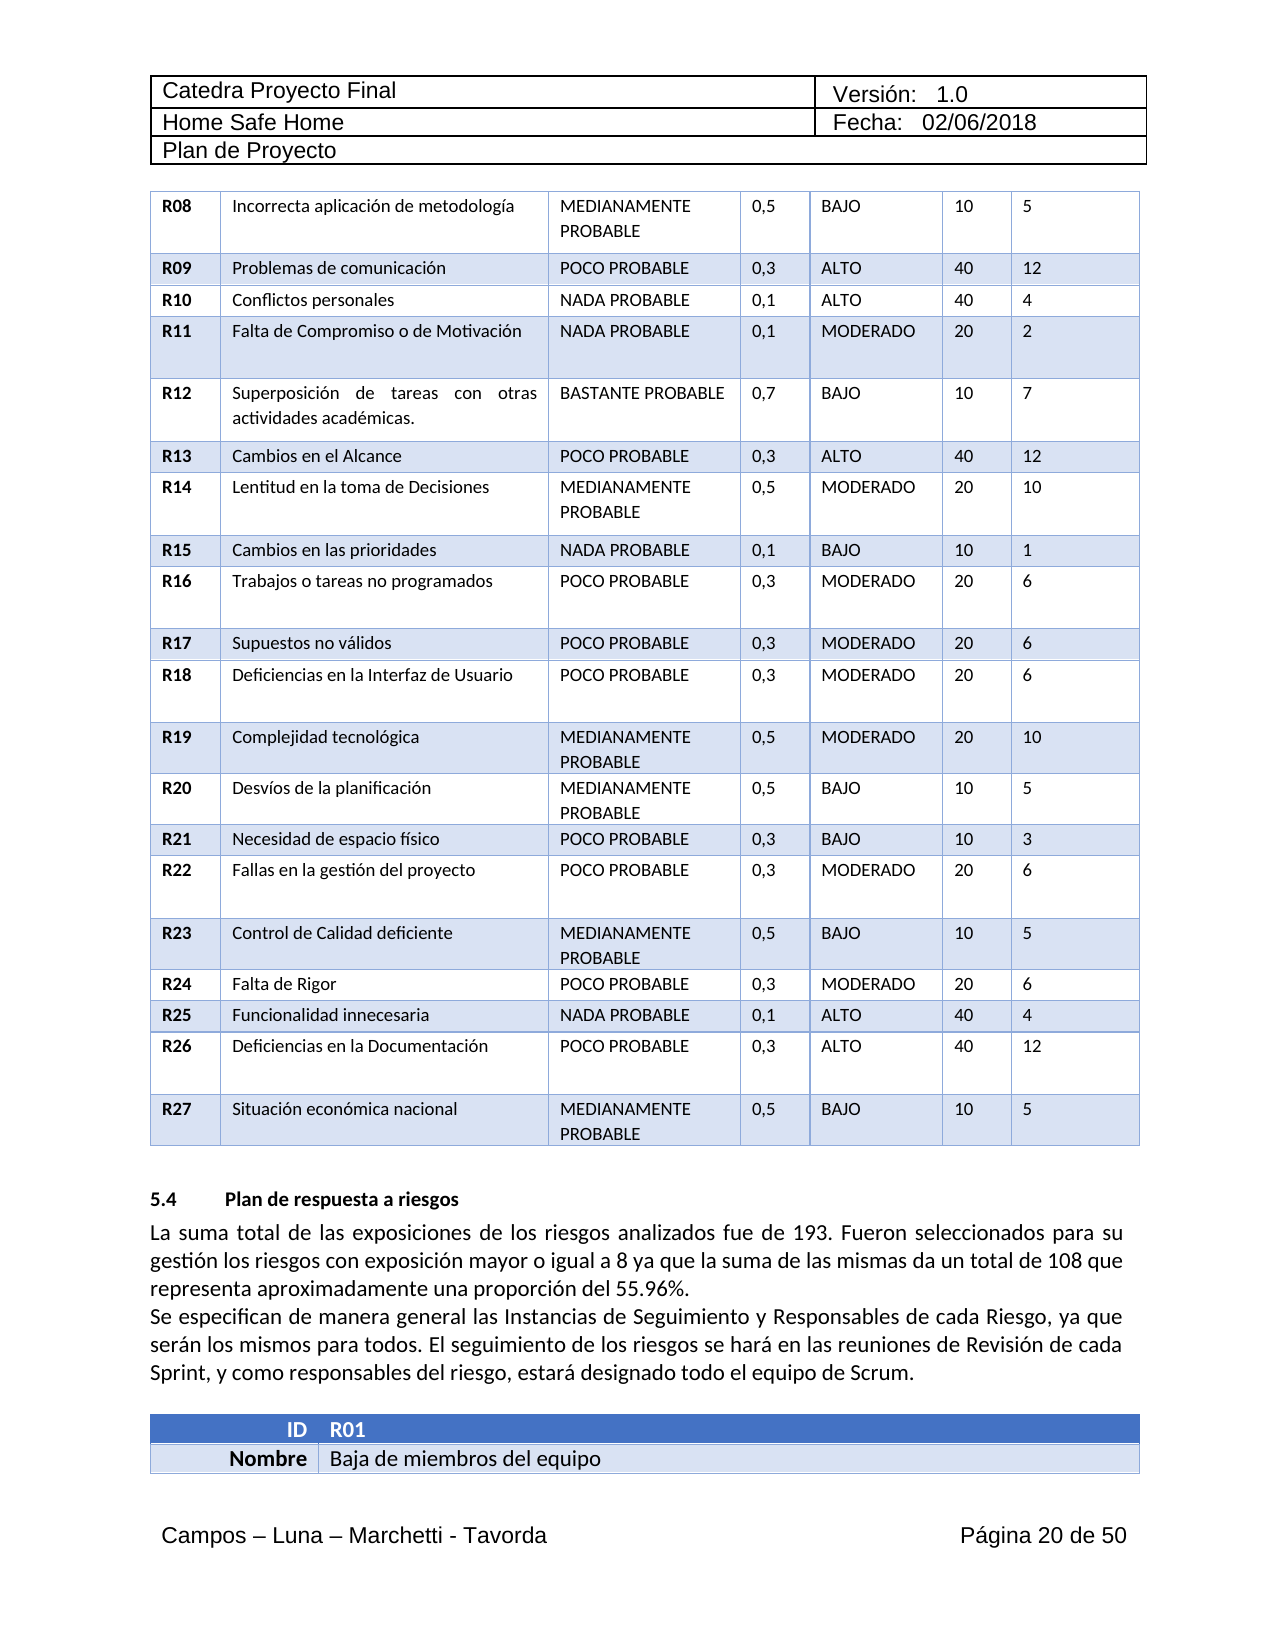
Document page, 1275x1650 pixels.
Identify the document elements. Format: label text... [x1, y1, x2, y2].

table_cell 10 [943, 774, 1011, 824]
table_cell 40 [943, 1001, 1011, 1031]
table_cell POCO PROBABLE [549, 254, 740, 284]
table_cell Nombre [151, 1445, 318, 1472]
table_cell R12 [151, 379, 220, 441]
table_cell NADA PROBABLE [549, 317, 740, 378]
table_cell BAJO [811, 919, 942, 969]
table_cell R11 [151, 317, 220, 378]
table_cell 10 [1012, 723, 1139, 773]
table_cell Funcionalidad innecesaria [221, 1001, 548, 1031]
table_cell 6 [1012, 970, 1139, 1000]
table_cell MODERADO [811, 317, 942, 378]
table_cell 10 [1012, 473, 1139, 534]
table_cell R23 [151, 919, 220, 969]
subtitle Plan de respuesta a riesgos [150, 1187, 1125, 1212]
table_cell 4 [1012, 286, 1139, 316]
table_cell 0,3 [741, 825, 809, 855]
table_cell 12 [1012, 442, 1139, 472]
table_cell 0,3 [741, 567, 809, 628]
table_cell 0,1 [741, 536, 809, 566]
table_cell POCO PROBABLE [549, 856, 740, 918]
table_cell R10 [151, 286, 220, 316]
table_cell BAJO [811, 192, 942, 253]
table_cell Situación económica nacional [221, 1095, 548, 1145]
table_cell MEDIANAMENTE PROBABLE [549, 473, 740, 534]
table_cell POCO PROBABLE [549, 970, 740, 1000]
table_cell POCO PROBABLE [549, 661, 740, 722]
table_cell BAJO [811, 536, 942, 566]
table_cell 6 [1012, 661, 1139, 722]
table_cell 40 [943, 442, 1011, 472]
table_cell Desvíos de la planificación [221, 774, 548, 824]
table_cell MODERADO [811, 567, 942, 628]
table_cell Falta de Compromiso o de Motivación [221, 317, 548, 378]
table_cell 0,5 [741, 192, 809, 253]
table_cell BASTANTE PROBABLE [549, 379, 740, 441]
table_cell MEDIANAMENTE PROBABLE [549, 723, 740, 773]
table_cell 0,3 [741, 856, 809, 918]
table_cell 10 [943, 919, 1011, 969]
table_cell 6 [1012, 567, 1139, 628]
table_cell 20 [943, 629, 1011, 659]
table_cell 12 [1012, 254, 1139, 284]
table_cell 0,5 [741, 723, 809, 773]
table_cell MODERADO [811, 473, 942, 534]
table_cell NADA PROBABLE [549, 1001, 740, 1031]
table_cell NADA PROBABLE [549, 536, 740, 566]
table_cell BAJO [811, 379, 942, 441]
table_cell MEDIANAMENTE PROBABLE [549, 774, 740, 824]
table_cell POCO PROBABLE [549, 567, 740, 628]
table_cell 0,5 [741, 473, 809, 534]
table_cell R15 [151, 536, 220, 566]
table_cell R09 [151, 254, 220, 284]
table_cell 5 [1012, 1095, 1139, 1145]
table_cell 0,1 [741, 1001, 809, 1031]
table_cell ALTO [811, 1033, 942, 1094]
table_cell R14 [151, 473, 220, 534]
table_cell 40 [943, 254, 1011, 284]
table_cell 10 [943, 192, 1011, 253]
table_cell 5 [1012, 192, 1139, 253]
table_cell MEDIANAMENTE PROBABLE [549, 919, 740, 969]
table_cell Falta de Rigor [221, 970, 548, 1000]
table_cell 10 [943, 379, 1011, 441]
table_cell 10 [943, 825, 1011, 855]
table_cell Cambios en el Alcance [221, 442, 548, 472]
table_cell Cambios en las prioridades [221, 536, 548, 566]
table_cell R13 [151, 442, 220, 472]
table_cell MODERADO [811, 856, 942, 918]
table_cell Complejidad tecnológica [221, 723, 548, 773]
table_cell R20 [151, 774, 220, 824]
table_cell 0,3 [741, 1033, 809, 1094]
table_cell 40 [943, 286, 1011, 316]
table_cell 20 [943, 473, 1011, 534]
table_cell ALTO [811, 286, 942, 316]
table_cell POCO PROBABLE [549, 442, 740, 472]
table_cell R21 [151, 825, 220, 855]
table_cell MODERADO [811, 661, 942, 722]
table_cell ALTO [811, 254, 942, 284]
table_cell 20 [943, 567, 1011, 628]
table_cell Baja de miembros del equipo [319, 1445, 1139, 1472]
table_cell BAJO [811, 1095, 942, 1145]
table_cell ALTO [811, 1001, 942, 1031]
table_cell Fallas en la gestión del proyecto [221, 856, 548, 918]
table_header ID [151, 1415, 318, 1443]
table_cell 4 [1012, 1001, 1139, 1031]
table_cell Conflictos personales [221, 286, 548, 316]
table_cell 0,7 [741, 379, 809, 441]
table_cell 20 [943, 661, 1011, 722]
table_cell 20 [943, 723, 1011, 773]
table_cell R24 [151, 970, 220, 1000]
table_cell 40 [943, 1033, 1011, 1094]
table_cell 0,3 [741, 629, 809, 659]
table_cell R22 [151, 856, 220, 918]
table_cell 10 [943, 1095, 1011, 1145]
table_cell 7 [1012, 379, 1139, 441]
table_cell 2 [1012, 317, 1139, 378]
table_cell Lentitud en la toma de Decisiones [221, 473, 548, 534]
table_cell Necesidad de espacio físico [221, 825, 548, 855]
table_cell MODERADO [811, 629, 942, 659]
table_cell BAJO [811, 774, 942, 824]
table_cell POCO PROBABLE [549, 629, 740, 659]
table_cell 0,3 [741, 661, 809, 722]
table_cell 6 [1012, 629, 1139, 659]
table_cell R08 [151, 192, 220, 253]
table_cell 0,5 [741, 919, 809, 969]
table_cell MEDIANAMENTE PROBABLE [549, 192, 740, 253]
table_cell 3 [1012, 825, 1139, 855]
table_cell R16 [151, 567, 220, 628]
table_cell 0,1 [741, 317, 809, 378]
table_cell NADA PROBABLE [549, 286, 740, 316]
table_cell Supuestos no válidos [221, 629, 548, 659]
table_cell Problemas de comunicación [221, 254, 548, 284]
table_cell Deficiencias en la Interfaz de Usuario [221, 661, 548, 722]
table_cell 20 [943, 856, 1011, 918]
table_cell Control de Calidad deficiente [221, 919, 548, 969]
table_cell R17 [151, 629, 220, 659]
table_cell MEDIANAMENTE PROBABLE [549, 1095, 740, 1145]
table_cell 0,5 [741, 774, 809, 824]
table_cell Deficiencias en la Documentación [221, 1033, 548, 1094]
table_cell R25 [151, 1001, 220, 1031]
table_cell Trabajos o tareas no programados [221, 567, 548, 628]
table_cell 0,5 [741, 1095, 809, 1145]
table_cell BAJO [811, 825, 942, 855]
table_cell 0,3 [741, 254, 809, 284]
table_cell 1 [1012, 536, 1139, 566]
table_cell R26 [151, 1033, 220, 1094]
text Se especifican de manera general las Instancias de Seguimiento y Responsables de cada Riesgo, ya que serán los mismos para todos. El seguimiento de los riesgos se hará en las reuniones de Revisión de cada Sprint, y como responsables del riesgo, estará designado todo el equipo de Scrum. [150, 1302, 1125, 1386]
table_header R01 [319, 1415, 1139, 1443]
table_cell 20 [943, 317, 1011, 378]
table_cell MODERADO [811, 723, 942, 773]
table_cell POCO PROBABLE [549, 825, 740, 855]
table_cell R27 [151, 1095, 220, 1145]
table_cell R19 [151, 723, 220, 773]
table_cell 6 [1012, 856, 1139, 918]
table_cell Superposición de tareas con otras actividades académicas. [221, 379, 548, 441]
table_cell ALTO [811, 442, 942, 472]
table_cell 5 [1012, 774, 1139, 824]
table_cell 0,1 [741, 286, 809, 316]
table_cell R18 [151, 661, 220, 722]
table_cell 10 [943, 536, 1011, 566]
text La suma total de las exposiciones de los riesgos analizados fue de 193. Fueron seleccionados para su gestión los riesgos con exposición mayor o igual a 8 ya que la suma de las mismas da un total de 108 que representa aproximadamente una proporción del 55.96%. [150, 1218, 1125, 1302]
table_cell 0,3 [741, 970, 809, 1000]
table_cell Incorrecta aplicación de metodología [221, 192, 548, 253]
table_cell MODERADO [811, 970, 942, 1000]
table_cell 5 [1012, 919, 1139, 969]
table_cell POCO PROBABLE [549, 1033, 740, 1094]
table_cell 12 [1012, 1033, 1139, 1094]
table_cell 20 [943, 970, 1011, 1000]
table_cell 0,3 [741, 442, 809, 472]
